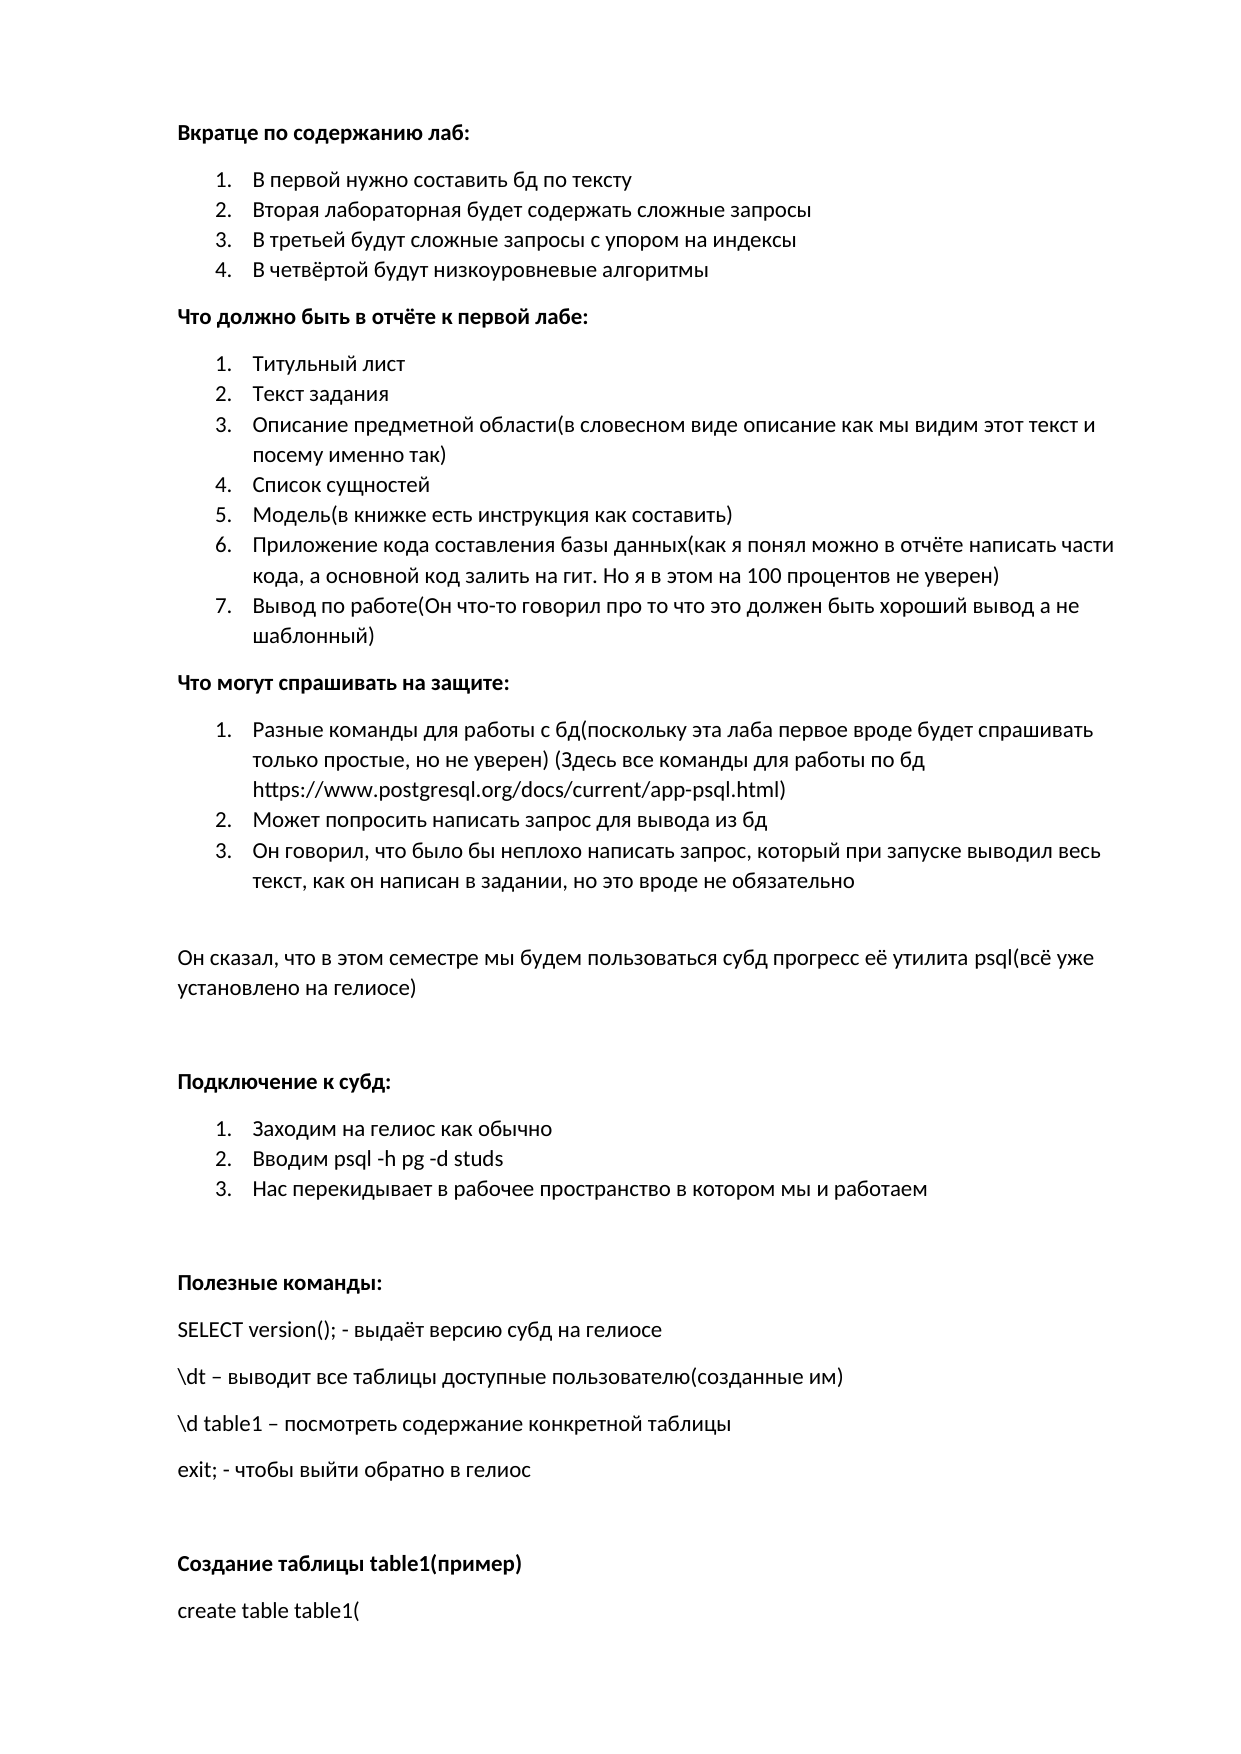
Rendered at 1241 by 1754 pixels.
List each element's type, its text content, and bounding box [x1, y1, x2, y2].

list Он говорил, что было бы неплохо написать запрос, который при запуске выводил весь текст, как он написан в задании, но это вроде не обязательно [215, 836, 1152, 894]
list Модель(в книжке есть инструкция как составить) [215, 500, 1152, 528]
text Что могут спрашивать на защите: [177, 668, 1152, 696]
text Он сказал, что в этом семестре мы будем пользоваться субд прогресс её утилита psql(всё уже установлено на гелиосе) [177, 943, 1152, 1001]
list Титульный лист [215, 349, 1152, 377]
list Описание предметной области(в словесном виде описание как мы видим этот текст и посему именно так) [215, 410, 1152, 468]
list Разные команды для работы с бд(поскольку эта лаба первое вроде будет спрашивать только простые, но не уверен) (Здесь все команды для работы по бд https://www.postgresql.org/docs/current/app-psql.html) [215, 715, 1152, 803]
list Список сущностей [215, 470, 1152, 498]
text \dt – выводит все таблицы доступные пользователю(созданные им) [177, 1362, 1152, 1390]
list В четвёртой будут низкоуровневые алгоритмы [215, 256, 1152, 284]
list Вторая лабораторная будет содержать сложные запросы [215, 195, 1152, 223]
list В третьей будут сложные запросы с упором на индексы [215, 225, 1152, 253]
text Подключение к субд: [177, 1067, 1152, 1095]
text Что должно быть в отчёте к первой лабе: [177, 302, 1152, 331]
text Создание таблицы table1(пример) [177, 1549, 1152, 1577]
list Вводим psql -h pg -d studs [215, 1144, 1152, 1172]
list Заходим на гелиос как обычно [215, 1114, 1152, 1142]
list Вывод по работе(Он что-то говорил про то что это должен быть хороший вывод а не шаблонный) [215, 591, 1152, 649]
list Текст задания [215, 379, 1152, 408]
text SELECT version(); - выдаёт версию субд на гелиосе [177, 1315, 1152, 1343]
text exit; - чтобы выйти обратно в гелиос [177, 1456, 1152, 1484]
list Нас перекидывает в рабочее пространство в котором мы и работаем [215, 1174, 1152, 1202]
list В первой нужно составить бд по тексту [215, 165, 1152, 193]
text Полезные команды: [177, 1268, 1152, 1296]
text Вкратце по содержанию лаб: [177, 118, 1152, 146]
text \d table1 – посмотреть содержание конкретной таблицы [177, 1409, 1152, 1437]
list Может попросить написать запрос для вывода из бд [215, 806, 1152, 834]
list Приложение кода составления базы данных(как я понял можно в отчёте написать части кода, а основной код залить на гит. Но я в этом на 100 процентов не уверен) [215, 531, 1152, 589]
text create table table1( [177, 1596, 1152, 1624]
